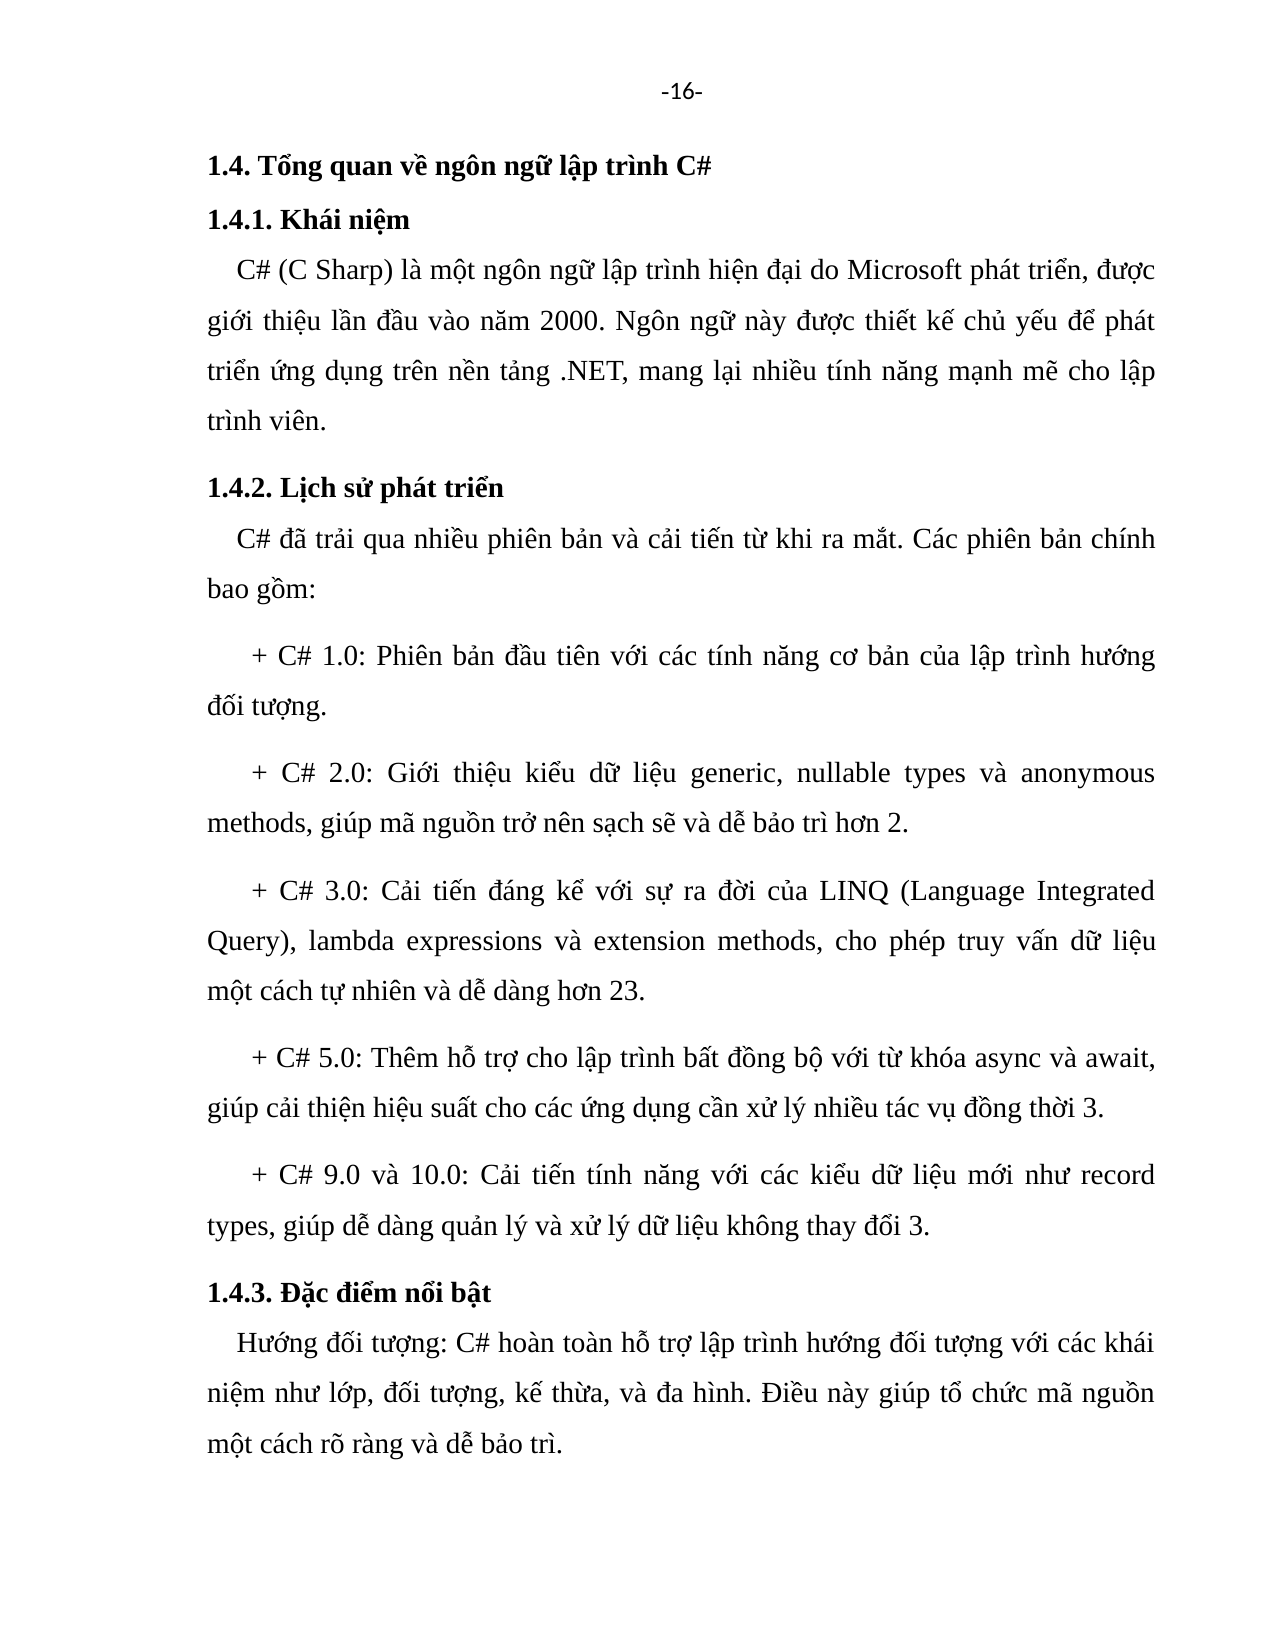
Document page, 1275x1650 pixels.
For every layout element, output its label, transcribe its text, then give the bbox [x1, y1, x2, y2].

text C# (C Sharp) là một ngôn ngữ lập trình hiện đại do Microsoft phát triển, được giới thiệu lần đầu vào năm 2000. Ngôn ngữ này được thiết kế chủ yếu để phát triển ứng dụng trên nền tảng .NET, mang lại nhiều tính năng mạnh mẽ cho lập trình viên. [207, 252, 1157, 437]
subtitle 1.4.3. Đặc điểm nổi bật [207, 1275, 1157, 1308]
text + C# 2.0: Giới thiệu kiểu dữ liệu generic, nullable types và anonymous methods, giúp mã nguồn trở nên sạch sẽ và dễ bảo trì hơn 2. [207, 755, 1157, 839]
text Hướng đối tượng: C# hoàn toàn hỗ trợ lập trình hướng đối tượng với các khái niệm như lớp, đối tượng, kế thừa, và đa hình. Điều này giúp tổ chức mã nguồn một cách rõ ràng và dễ bảo trì. [207, 1325, 1157, 1459]
text + C# 1.0: Phiên bản đầu tiên với các tính năng cơ bản của lập trình hướng đối tượng. [207, 638, 1157, 722]
subtitle 1.4. Tổng quan về ngôn ngữ lập trình C# [207, 148, 1157, 181]
text + C# 9.0 và 10.0: Cải tiến tính năng với các kiểu dữ liệu mới như record types, giúp dễ dàng quản lý và xử lý dữ liệu không thay đổi 3. [207, 1157, 1157, 1241]
text C# đã trải qua nhiều phiên bản và cải tiến từ khi ra mắt. Các phiên bản chính bao gồm: [207, 521, 1157, 604]
text + C# 5.0: Thêm hỗ trợ cho lập trình bất đồng bộ với từ khóa async và await, giúp cải thiện hiệu suất cho các ứng dụng cần xử lý nhiều tác vụ đồng thời 3. [207, 1040, 1157, 1124]
subtitle 1.4.2. Lịch sử phát triển [207, 470, 1157, 504]
text + C# 3.0: Cải tiến đáng kể với sự ra đời của LINQ (Language Integrated Query), lambda expressions và extension methods, cho phép truy vấn dữ liệu một cách tự nhiên và dễ dàng hơn 23. [207, 873, 1157, 1007]
subtitle 1.4.1. Khái niệm [207, 202, 1157, 236]
